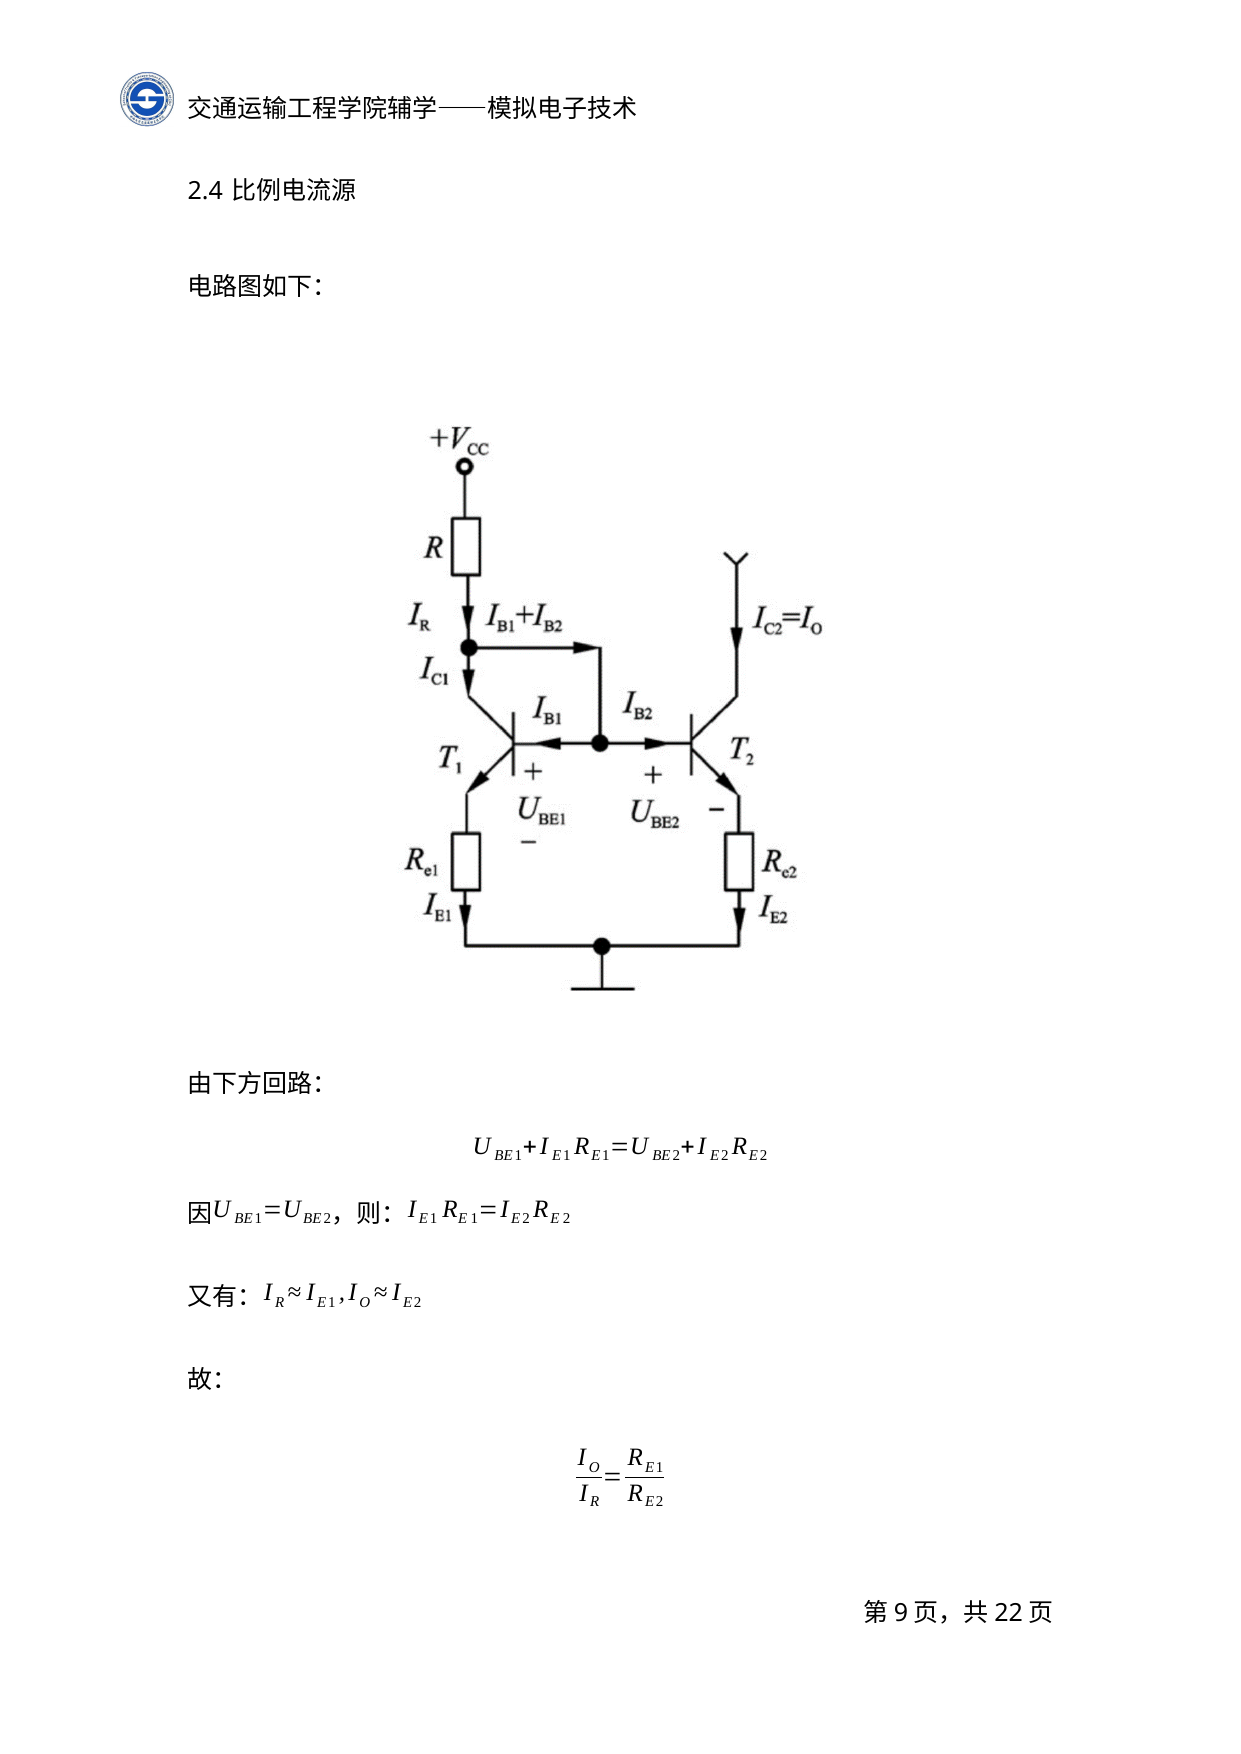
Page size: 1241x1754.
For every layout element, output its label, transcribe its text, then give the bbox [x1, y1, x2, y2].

text 由下方回路： [187, 1049, 1053, 1114]
text 电路图如下： [187, 252, 1053, 317]
picture [388, 417, 853, 1018]
text 又有： [187, 1262, 1053, 1327]
text 因，则： [187, 1179, 1053, 1244]
text 故： [187, 1345, 1053, 1410]
subtitle 比例电流源 [187, 156, 1053, 221]
picture [119, 71, 175, 127]
